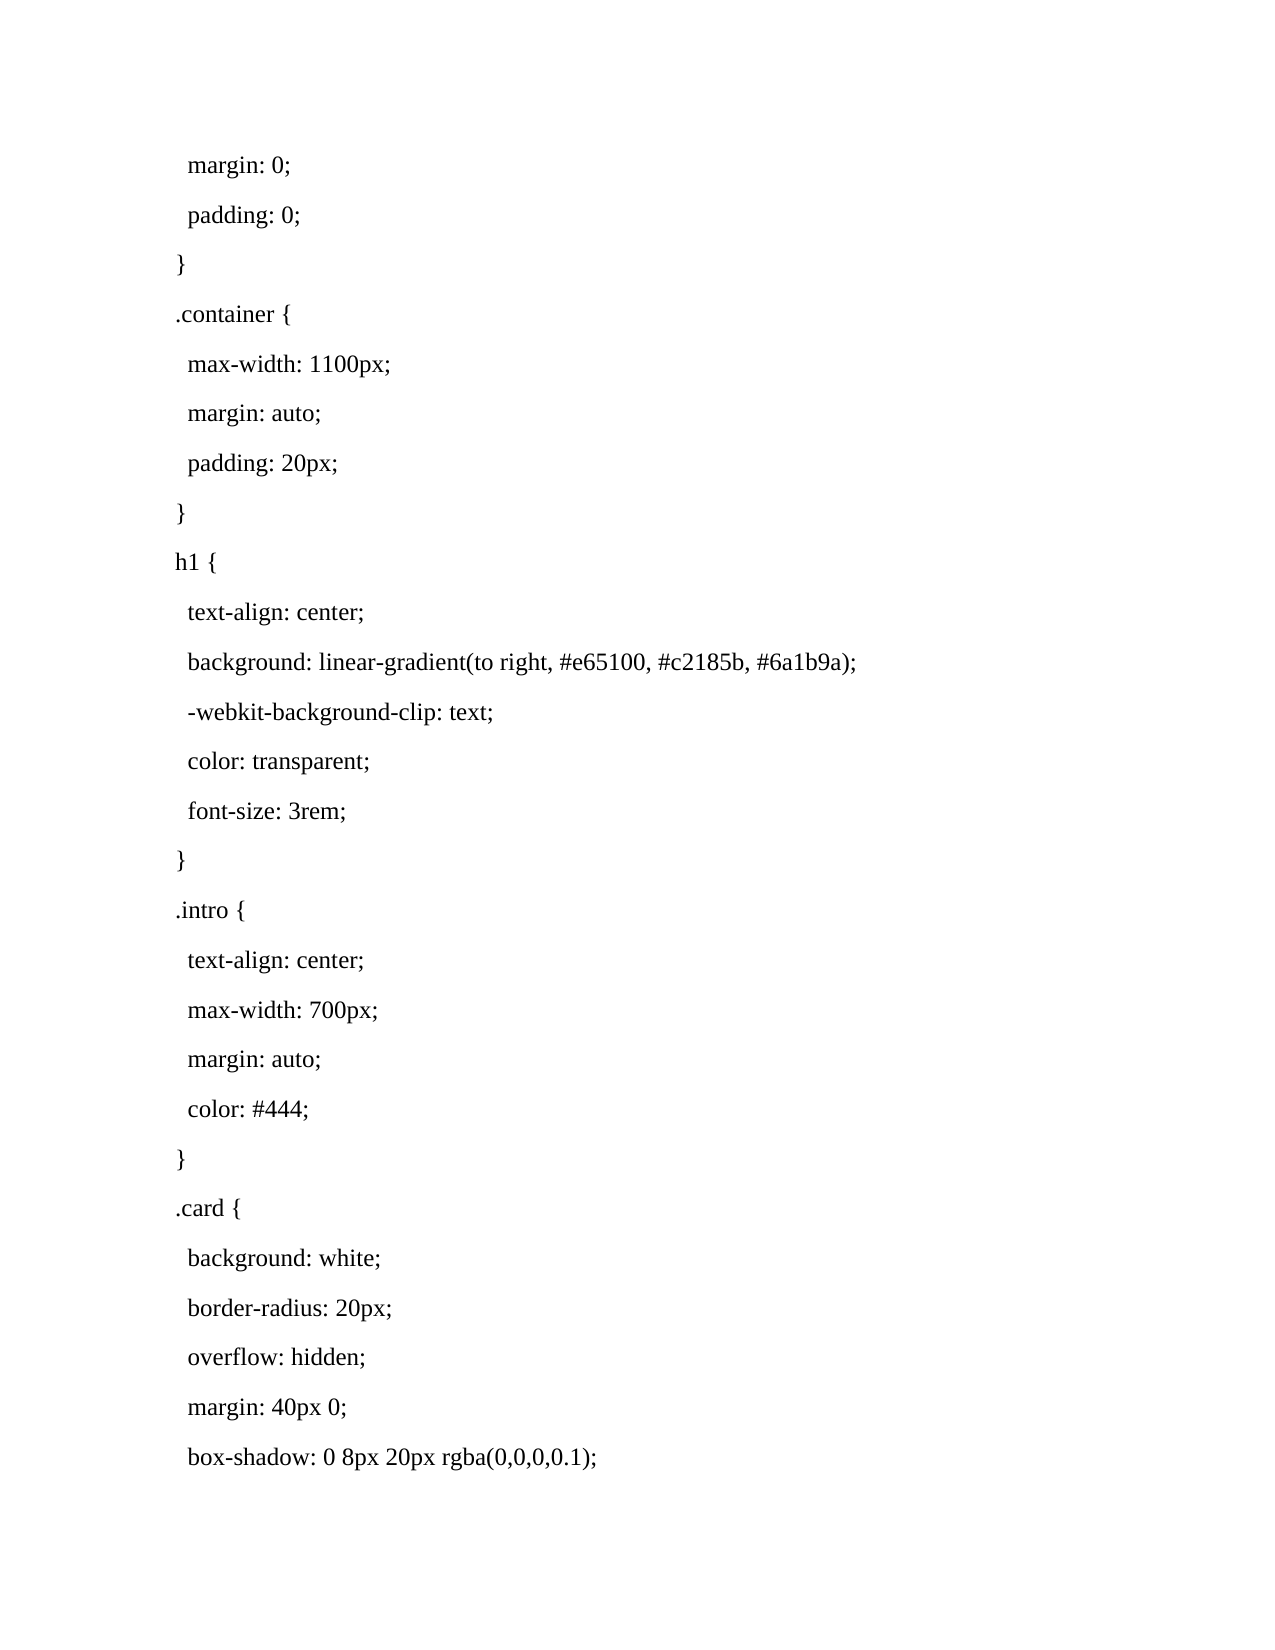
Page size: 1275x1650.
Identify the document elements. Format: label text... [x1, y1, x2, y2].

text max-width: 1100px; [150, 349, 1125, 377]
text text-align: center; [150, 597, 1125, 626]
text color: #444; [150, 1094, 1125, 1123]
text padding: 20px; [150, 448, 1125, 477]
text background: linear-gradient(to right, #e65100, #c2185b, #6a1b9a); [150, 647, 1125, 676]
text .container { [150, 299, 1125, 328]
text text-align: center; [150, 945, 1125, 974]
text margin: 0; [150, 150, 1125, 179]
text margin: auto; [150, 1044, 1125, 1073]
text .intro { [150, 895, 1125, 924]
text margin: auto; [150, 398, 1125, 427]
text color: transparent; [150, 746, 1125, 775]
text margin: 40px 0; [150, 1392, 1125, 1421]
text font-size: 3rem; [150, 796, 1125, 825]
text } [150, 498, 1125, 527]
text padding: 0; [150, 200, 1125, 228]
text h1 { [150, 547, 1125, 576]
text } [150, 249, 1125, 278]
text .card { [150, 1193, 1125, 1222]
text max-width: 700px; [150, 995, 1125, 1023]
text } [150, 1144, 1125, 1172]
text overflow: hidden; [150, 1342, 1125, 1371]
text -webkit-background-clip: text; [150, 697, 1125, 725]
text } [150, 846, 1125, 874]
text background: white; [150, 1243, 1125, 1272]
text border-radius: 20px; [150, 1293, 1125, 1322]
text box-shadow: 0 8px 20px rgba(0,0,0,0.1); [150, 1442, 1125, 1471]
